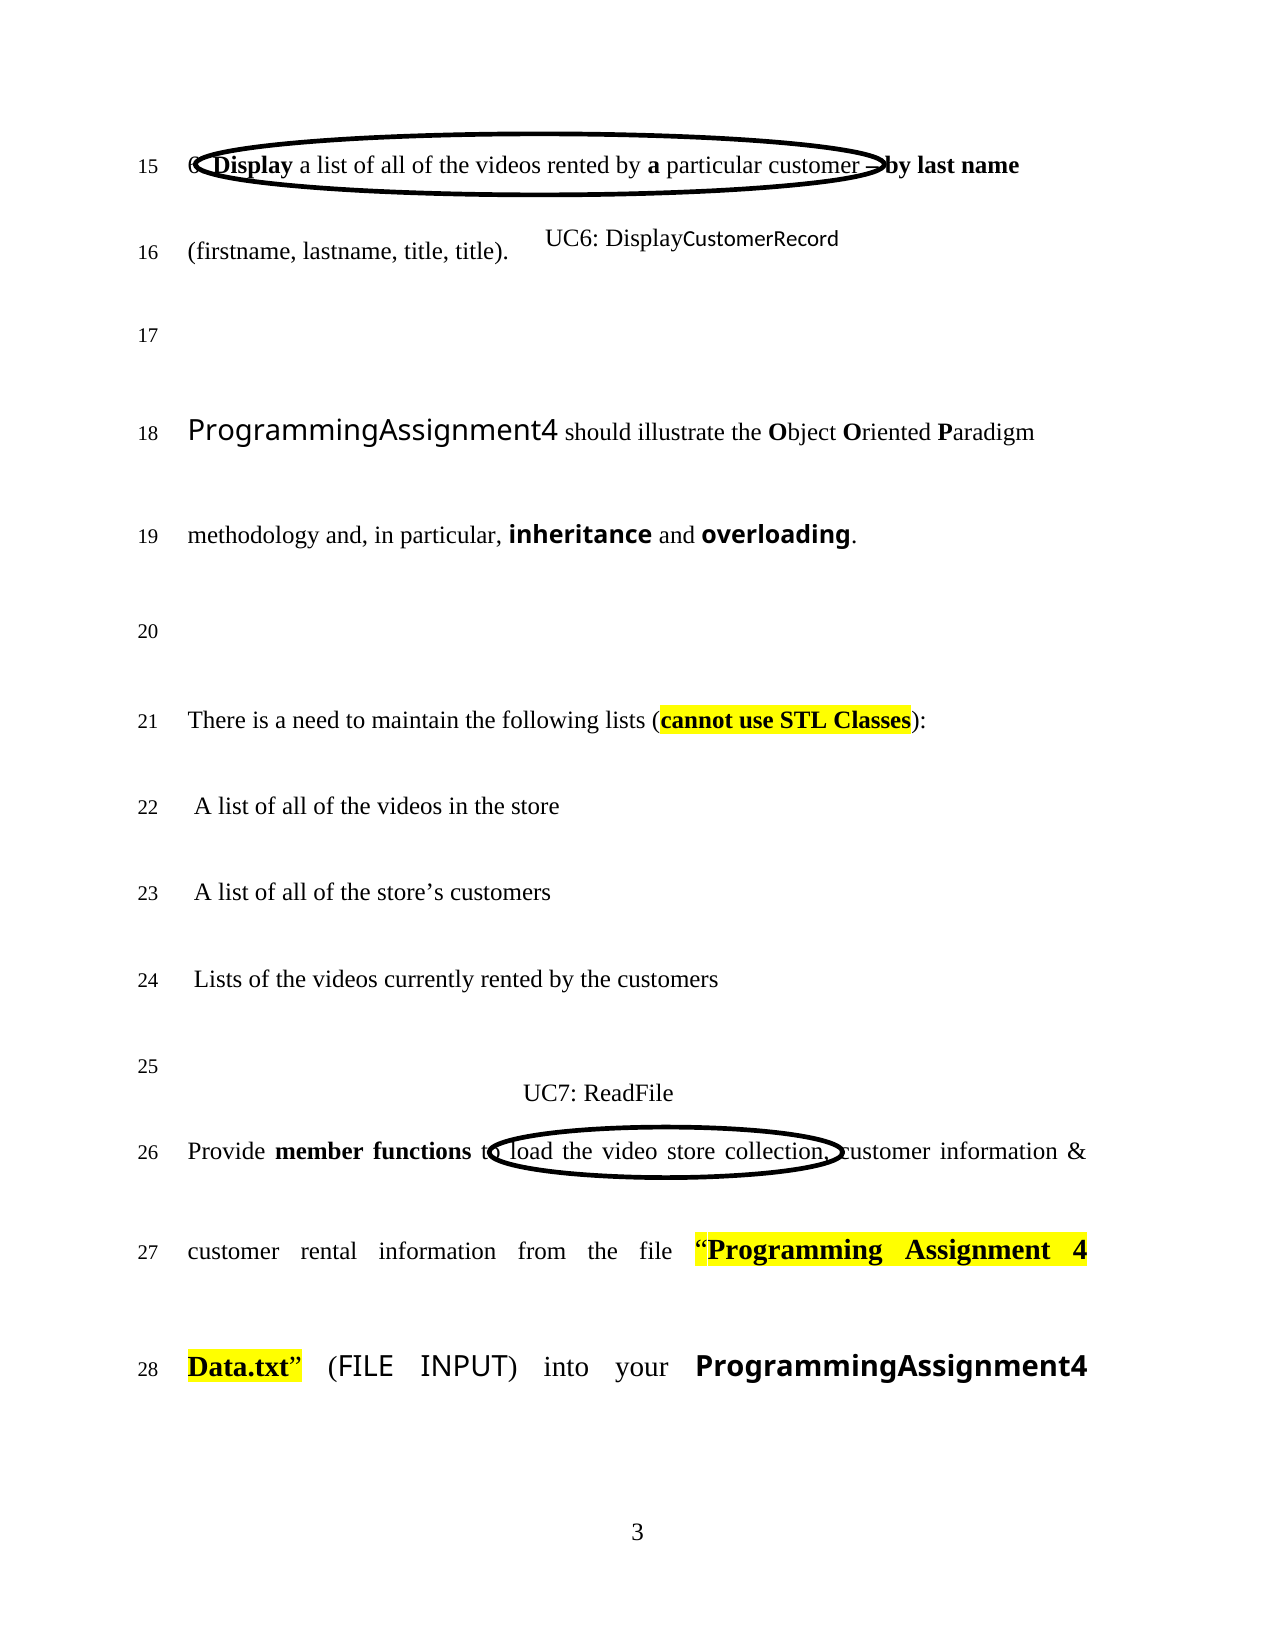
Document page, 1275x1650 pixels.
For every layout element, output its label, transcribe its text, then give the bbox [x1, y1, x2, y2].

text There is a need to maintain the following lists (cannot use STL Classes): [911, 705, 1087, 734]
text  Lists of the videos currently rented by the customers [187, 964, 1087, 992]
text  A list of all of the store’s customers [187, 877, 1087, 906]
text 6. Display a list of all of the videos rented by a particular customer – by last name (firstname, lastname, title, title). [187, 150, 1087, 265]
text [187, 1136, 1087, 1385]
text There is a need to maintain the following lists (cannot use STL Classes): [187, 705, 660, 734]
text ProgrammingAssignment4 should illustrate the Object Oriented Paradigm methodology and, in particular, inheritance and overloading. [187, 409, 1087, 551]
text  A list of all of the videos in the store [187, 791, 1087, 820]
